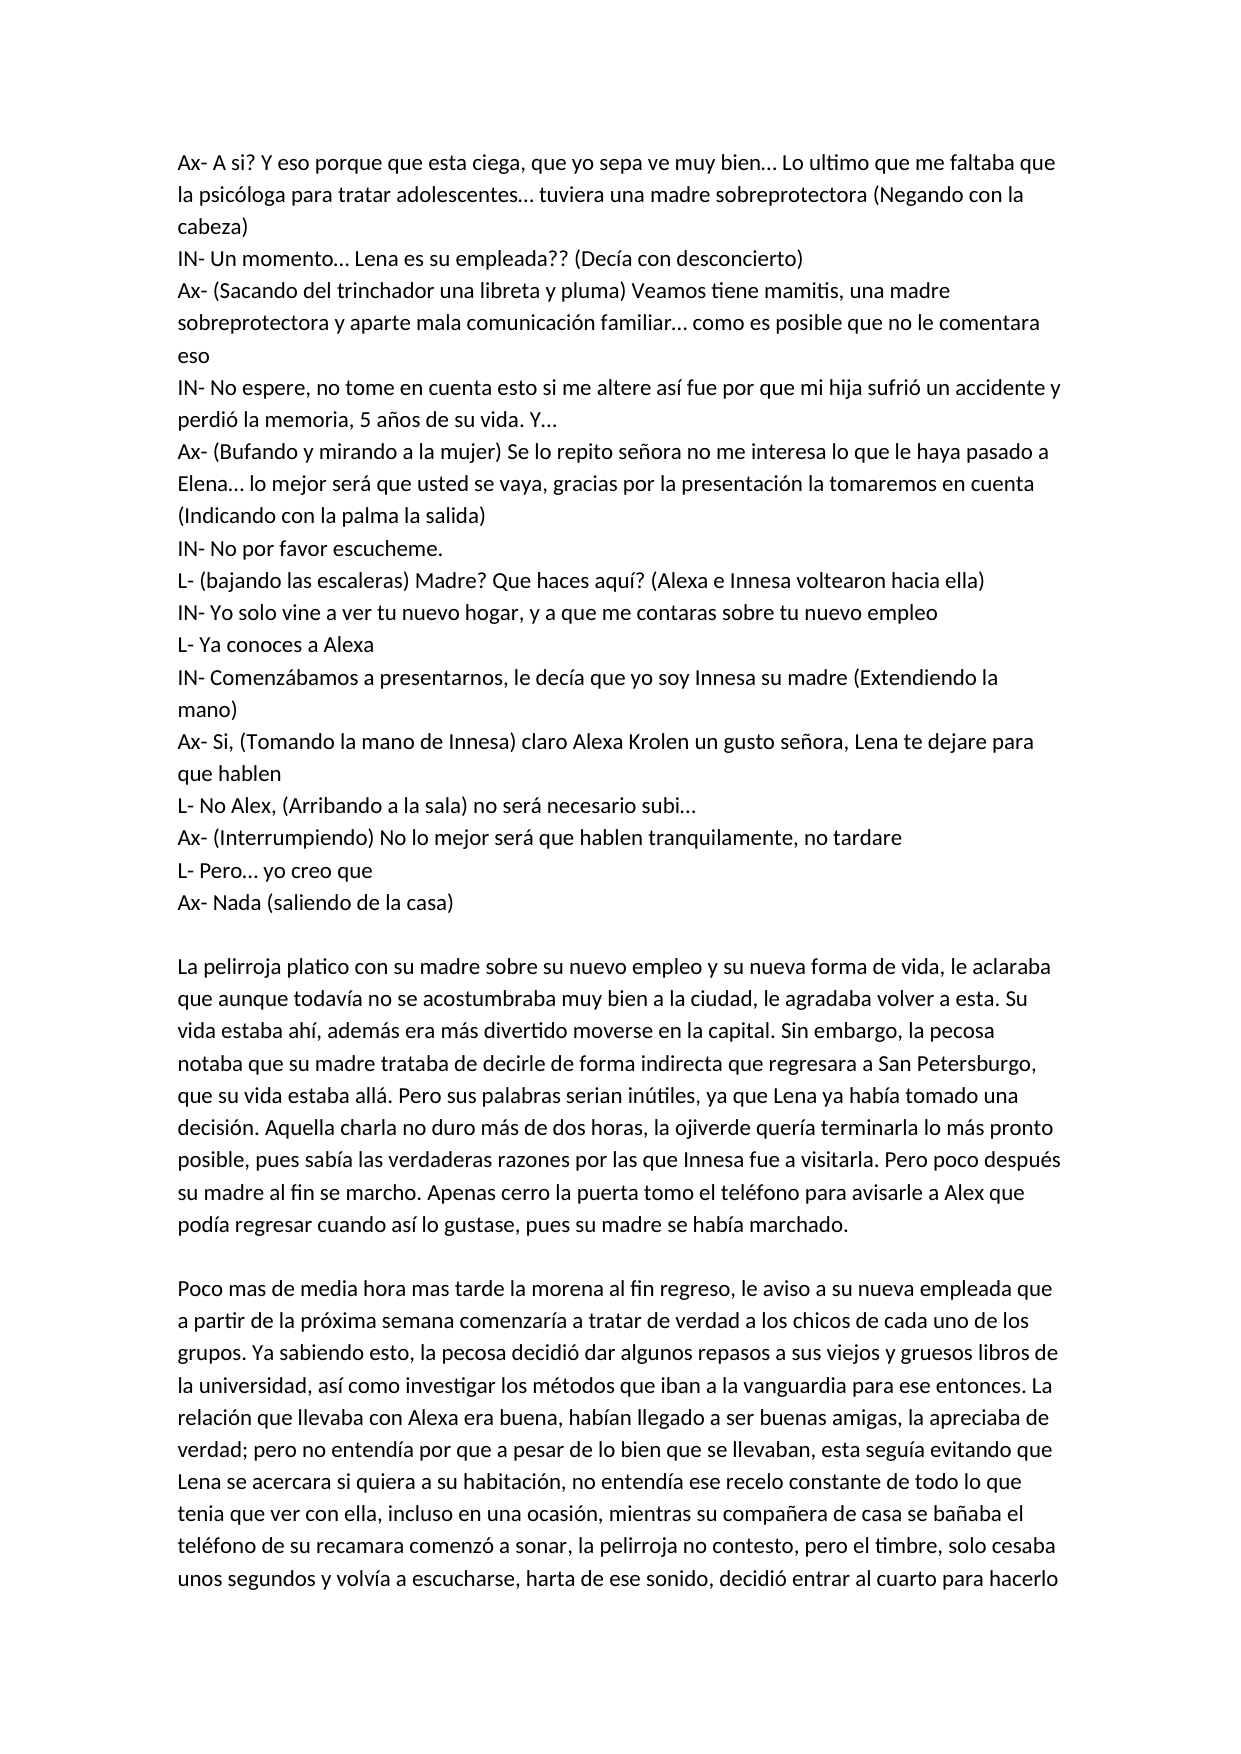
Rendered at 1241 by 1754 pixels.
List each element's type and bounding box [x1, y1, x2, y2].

text [177, 148, 1063, 1592]
